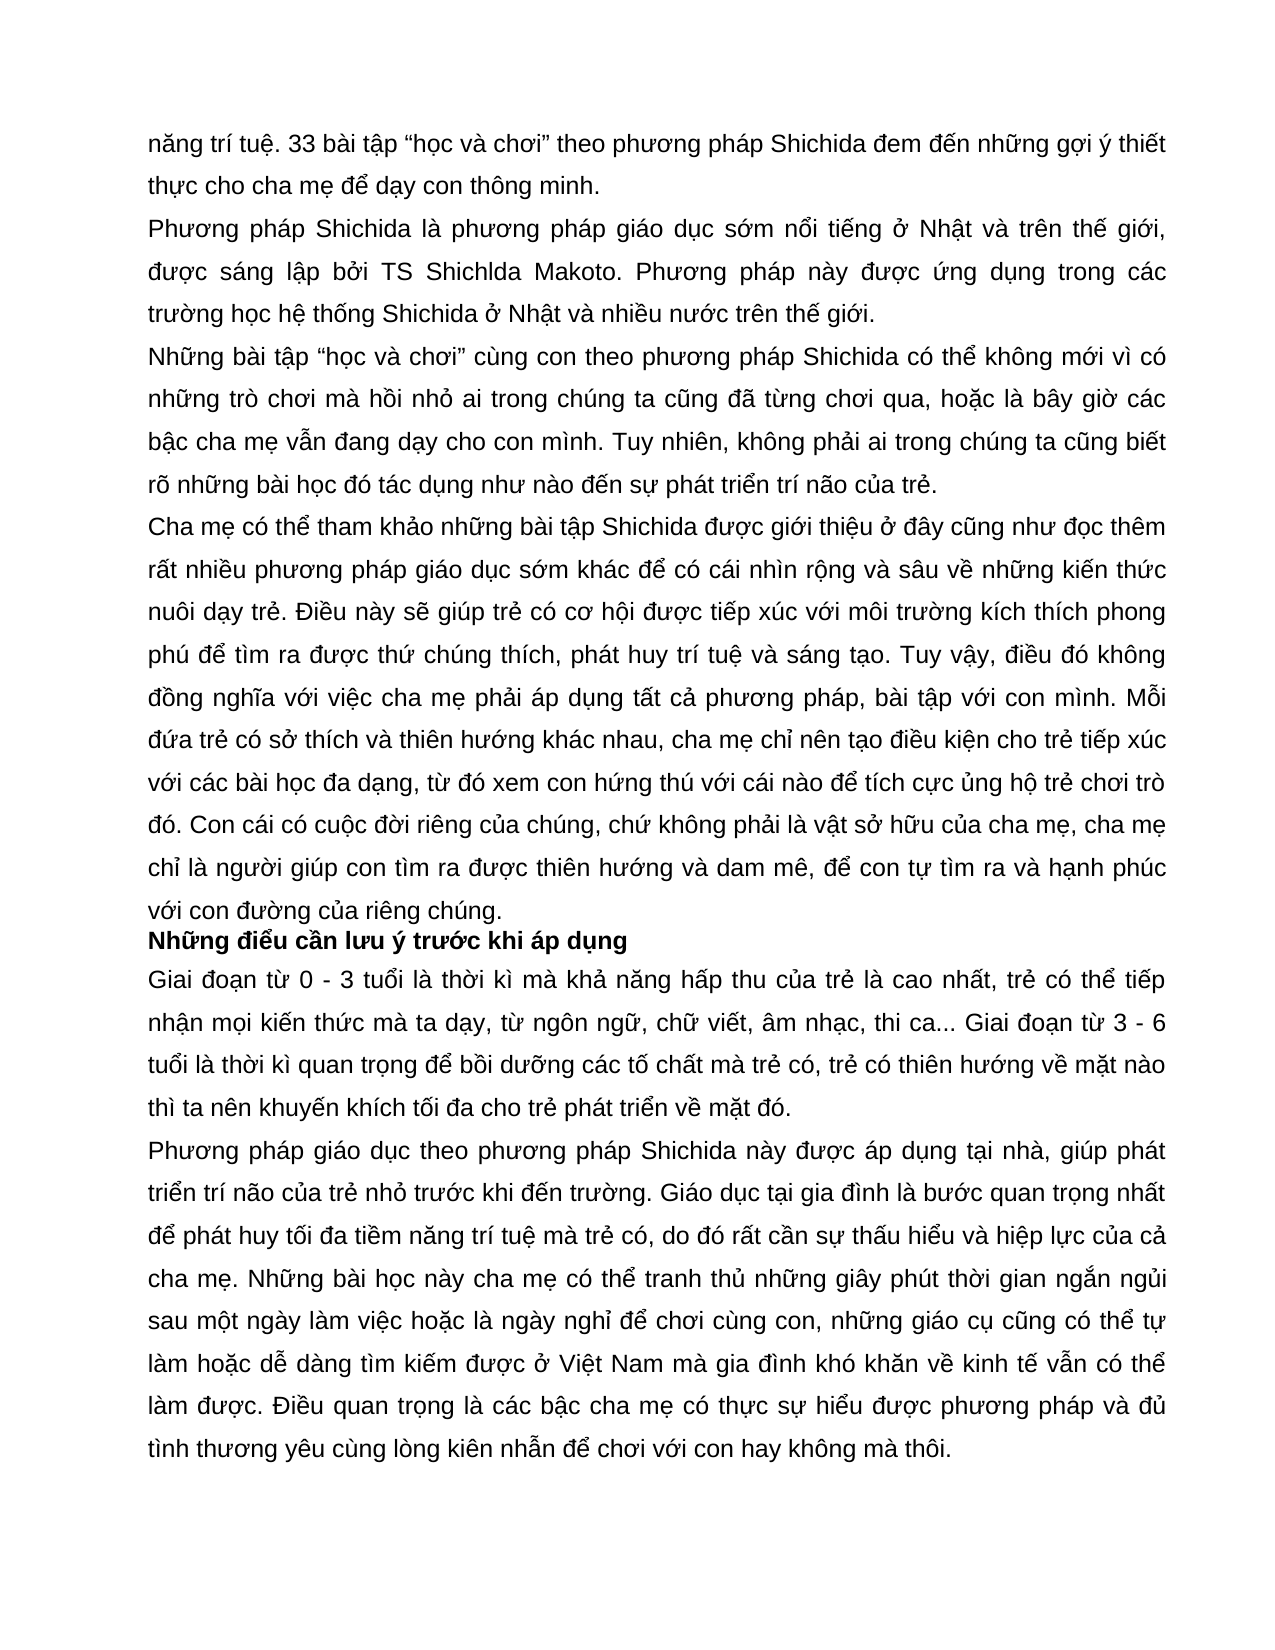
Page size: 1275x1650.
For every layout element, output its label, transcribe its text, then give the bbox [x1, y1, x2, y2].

text Phương pháp giáo dục theo phương pháp Shichida này được áp dụng tại nhà, giúp phát triển trí não của trẻ nhỏ trước khi đến trường. Giáo dục tại gia đình là bước quan trọng nhất để phát huy tối đa tiềm năng trí tuệ mà trẻ có, do đó rất cần sự thấu hiểu và hiệp lực của cả cha mẹ. Những bài học này cha mẹ có thể tranh thủ những giây phút thời gian ngắn ngủi sau một ngày làm việc hoặc là ngày nghỉ để chơi cùng con, những giáo cụ cũng có thể tự làm hoặc dễ dàng tìm kiếm được ở Việt Nam mà gia đình khó khăn về kinh tế vẫn có thể làm được. Điều quan trọng là các bậc cha mẹ có thực sự hiểu được phương pháp và đủ tình thương yêu cùng lòng kiên nhẫn để chơi với con hay không mà thôi. [148, 1125, 1169, 1466]
text Những bài tập “học và chơi” cùng con theo phương pháp Shichida có thể không mới vì có những trò chơi mà hồi nhỏ ai trong chúng ta cũng đã từng chơi qua, hoặc là bây giờ các bậc cha mẹ vẫn đang dạy cho con mình. Tuy nhiên, không phải ai trong chúng ta cũng biết rõ những bài học đó tác dụng như nào đến sự phát triển trí não của trẻ. [148, 331, 1169, 502]
text Những điểu cần lưu ý trước khi áp dụng [148, 928, 1169, 955]
text Cha mẹ có thể tham khảo những bài tập Shichida được giới thiệu ở đây cũng như đọc thêm rất nhiều phương pháp giáo dục sớm khác để có cái nhìn rộng và sâu về những kiến thức nuôi dạy trẻ. Điều này sẽ giúp trẻ có cơ hội được tiếp xúc với môi trường kích thích phong phú để tìm ra được thứ chúng thích, phát huy trí tuệ và sáng tạo. Tuy vậy, điều đó không đồng nghĩa với việc cha mẹ phải áp dụng tất cả phương pháp, bài tập với con mình. Mỗi đứa trẻ có sở thích và thiên hướng khác nhau, cha mẹ chỉ nên tạo điều kiện cho trẻ tiếp xúc với các bài học đa dạng, từ đó xem con hứng thú với cái nào để tích cực ủng hộ trẻ chơi trò đó. Con cái có cuộc đời riêng của chúng, chứ không phải là vật sở hữu của cha mẹ, cha mẹ chỉ là người giúp con tìm ra được thiên hướng và dam mê, để con tự tìm ra và hạnh phúc với con đường của riêng chúng. [148, 502, 1169, 928]
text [148, 118, 1169, 203]
text Giai đoạn từ 0 - 3 tuổi là thời kì mà khả năng hấp thu của trẻ là cao nhất, trẻ có thể tiếp nhận mọi kiến thức mà ta dạy, từ ngôn ngữ, chữ viết, âm nhạc, thi ca... Giai đoạn từ 3 - 6 tuổi là thời kì quan trọng để bồi dưỡng các tố chất mà trẻ có, trẻ có thiên hướng về mặt nào thì ta nên khuyến khích tối đa cho trẻ phát triển về mặt đó. [148, 955, 1169, 1125]
text Phương pháp Shichida là phương pháp giáo dục sớm nổi tiếng ở Nhật và trên thế giới, được sáng lập bởi TS Shichlda Makoto. Phương pháp này được ứng dụng trong các trường học hệ thống Shichida ở Nhật và nhiều nước trên thế giới. [148, 203, 1169, 331]
